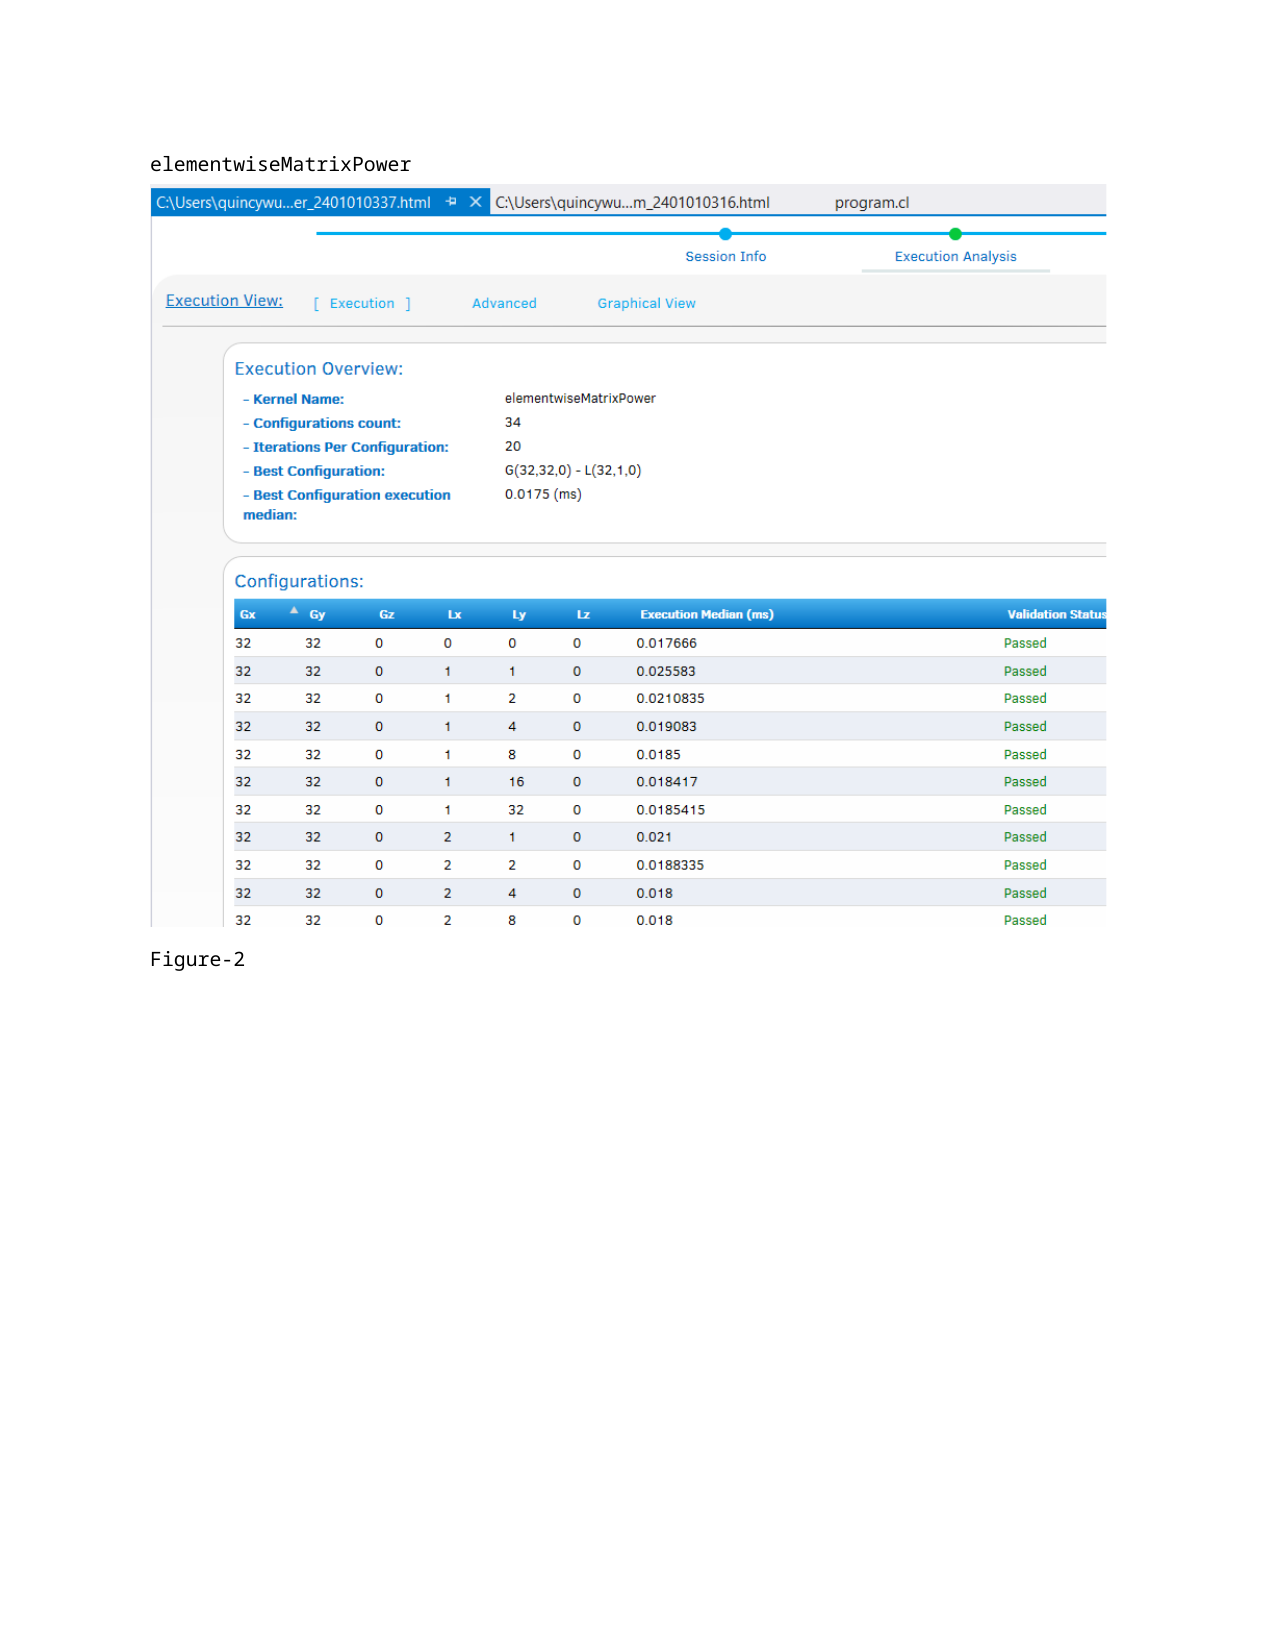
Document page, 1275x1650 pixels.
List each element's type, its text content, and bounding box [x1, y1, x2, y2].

text Figure-2 [150, 945, 1125, 972]
picture [150, 184, 1107, 927]
